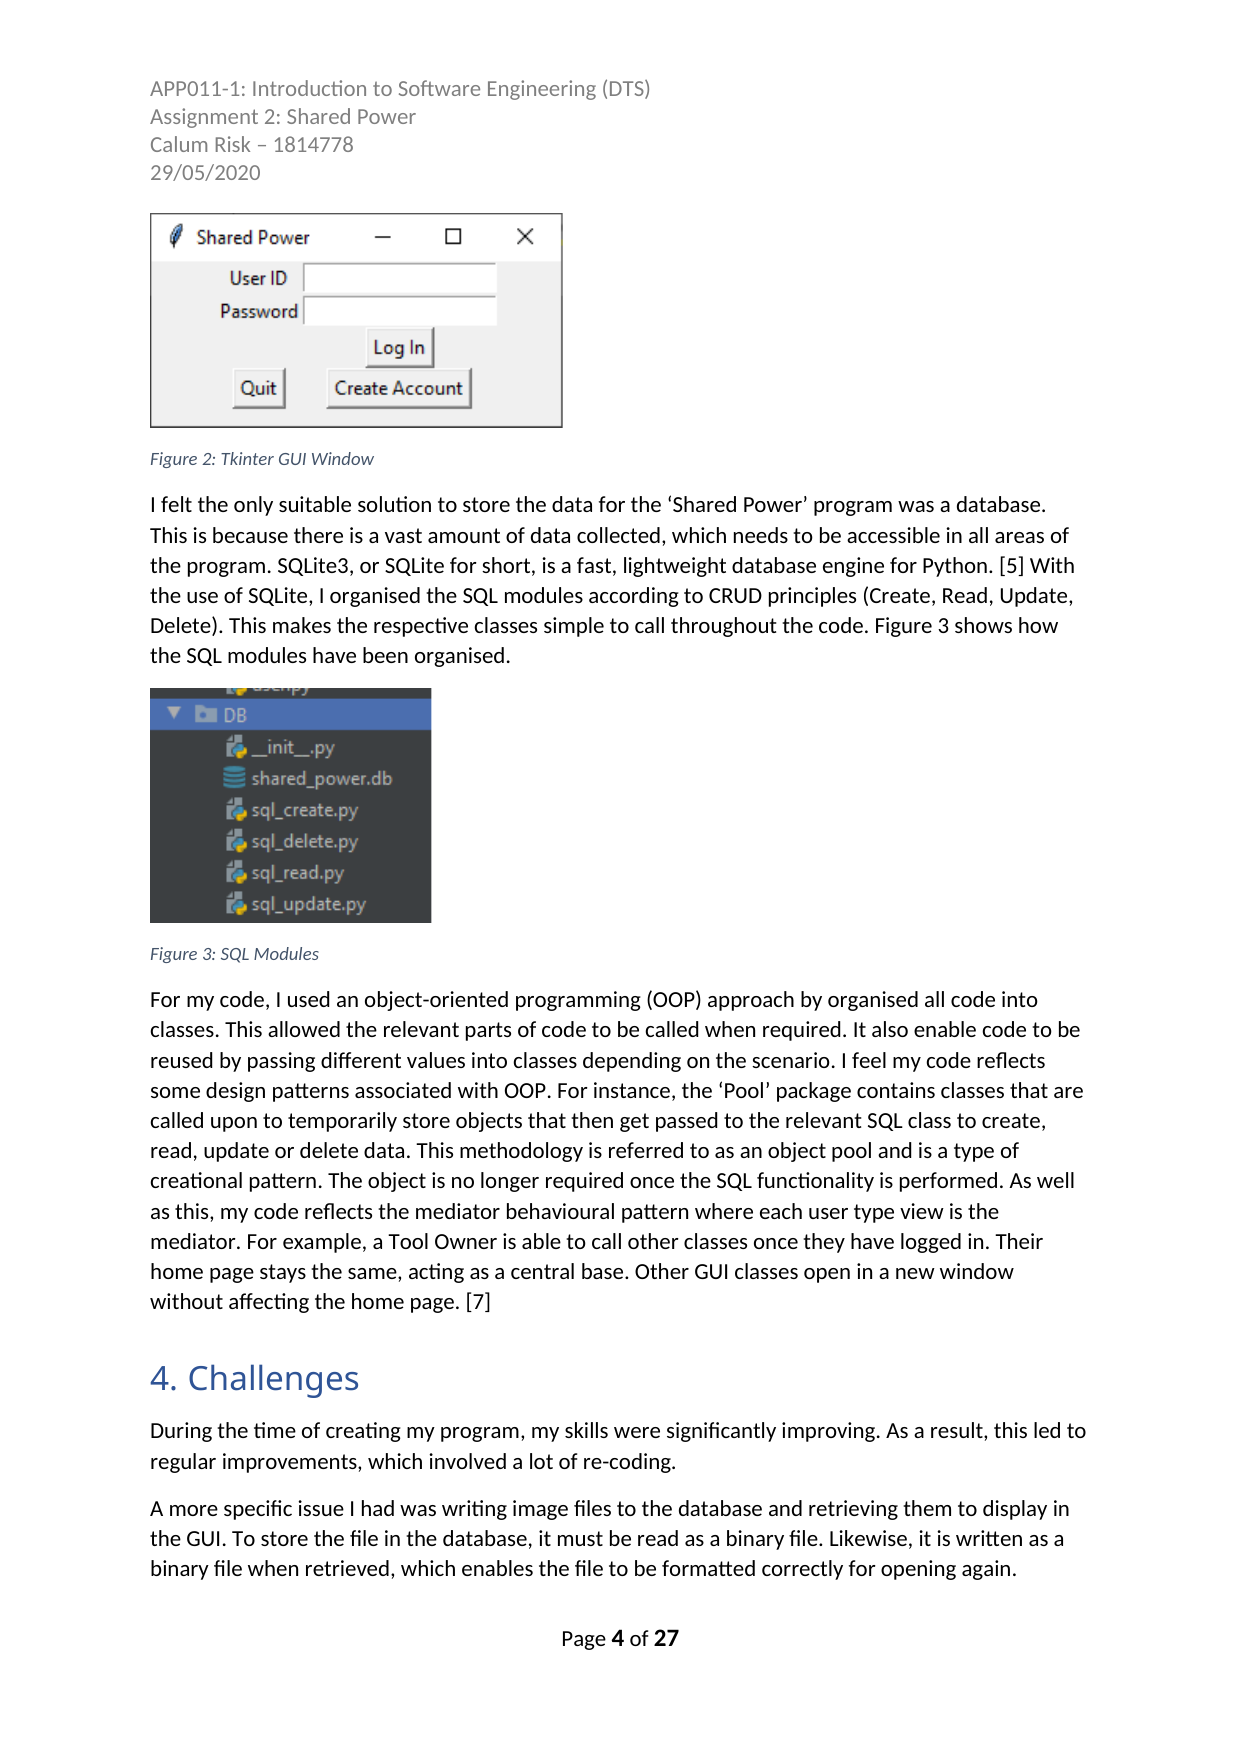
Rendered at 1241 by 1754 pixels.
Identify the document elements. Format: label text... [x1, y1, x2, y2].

picture [150, 213, 563, 428]
subtitle Challenges [150, 1355, 1090, 1401]
text During the time of creating my program, my skills were significantly improving. As a result, this led to regular improvements, which involved a lot of re-coding. [150, 1417, 1090, 1475]
text For my code, I used an object-oriented programming (OOP) approach by organised all code into classes. This allowed the relevant parts of code to be called when required. It also enable code to be reused by passing different values into classes depending on the scenario. I feel my code reflects some design patterns associated with OOP. For instance, the ‘Pool’ package contains classes that are called upon to temporarily store objects that then get passed to the relevant SQL class to create, read, update or delete data. This methodology is referred to as an object pool and is a type of creational pattern. The object is no longer required once the SQL functionality is performed. As well as this, my code reflects the mediator behavioural pattern where each user type view is the mediator. For example, a Tool Owner is able to call other classes once they have logged in. Their home page stays the same, acting as a central base. Other GUI classes open in a new window without affecting the home page. [7] [150, 985, 1090, 1316]
text I felt the only suitable solution to store the data for the ‘Shared Power’ program was a database. This is because there is a vast amount of data collected, which needs to be accessible in all areas of the program. SQLite3, or SQLite for short, is a fast, lightweight database engine for Python. [5] With the use of SQLite, I organised the SQL modules according to CRUD principles (Create, Read, Update, Delete). This makes the respective classes simple to call throughout the code. Figure 3 shows how the SQL modules have been organised. [150, 491, 1090, 669]
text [150, 1494, 1090, 1582]
